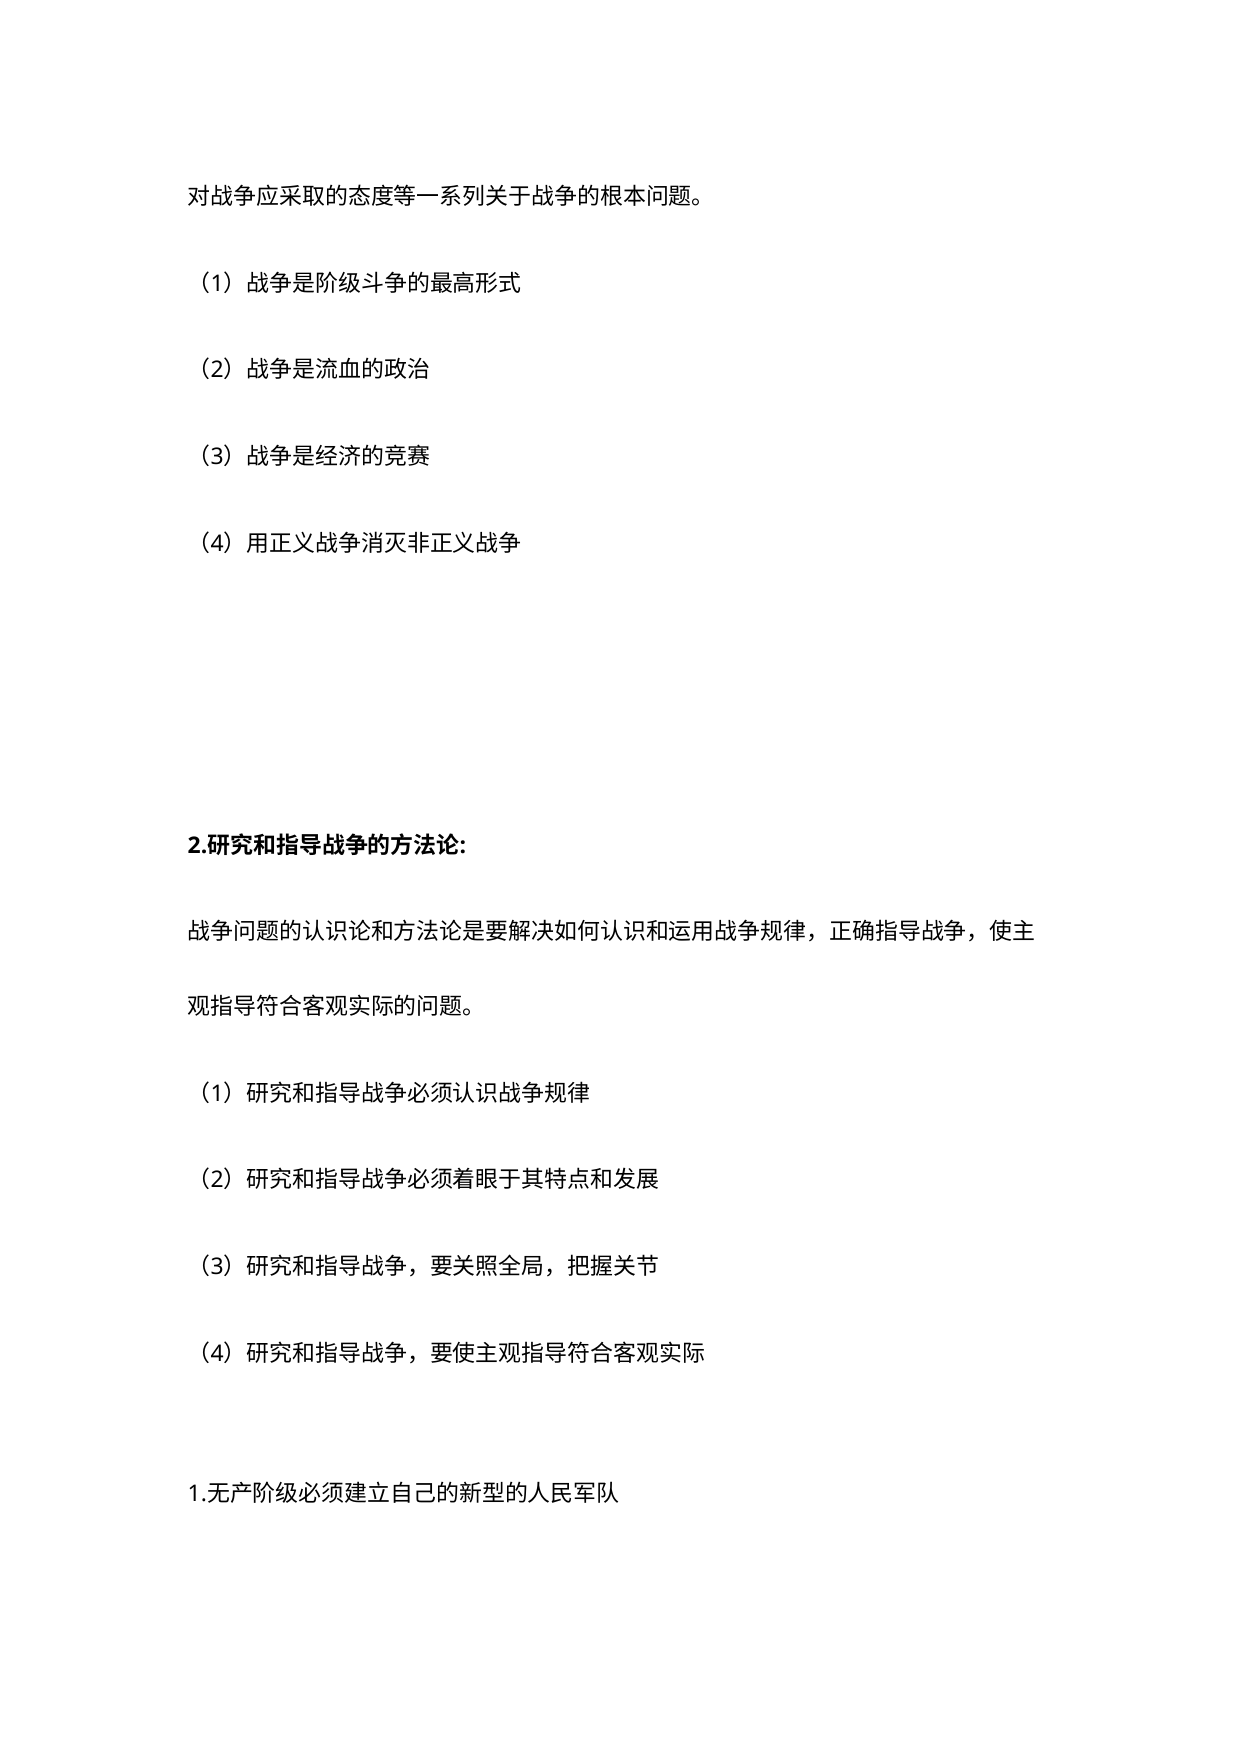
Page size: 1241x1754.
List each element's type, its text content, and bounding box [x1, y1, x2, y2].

text 2.研究和指导战争的方法论: [187, 811, 1053, 876]
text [187, 162, 1053, 227]
text （1）研究和指导战争必须认识战争规律 [187, 1058, 1053, 1123]
text 1.无产阶级必须建立自己的新型的人民军队 [187, 1459, 1053, 1524]
text （1）战争是阶级斗争的最高形式 [187, 248, 1053, 313]
text （4）研究和指导战争，要使主观指导符合客观实际 [187, 1318, 1053, 1383]
text （2）战争是流血的政治 [187, 335, 1053, 400]
text （4）用正义战争消灭非正义战争 [187, 508, 1053, 573]
text （2）研究和指导战争必须着眼于其特点和发展 [187, 1145, 1053, 1210]
text （3）战争是经济的竞赛 [187, 422, 1053, 487]
text 战争问题的认识论和方法论是要解决如何认识和运用战争规律，正确指导战争，使主观指导符合客观实际的问题。 [187, 897, 1053, 1037]
text （3）研究和指导战争，要关照全局，把握关节 [187, 1232, 1053, 1297]
